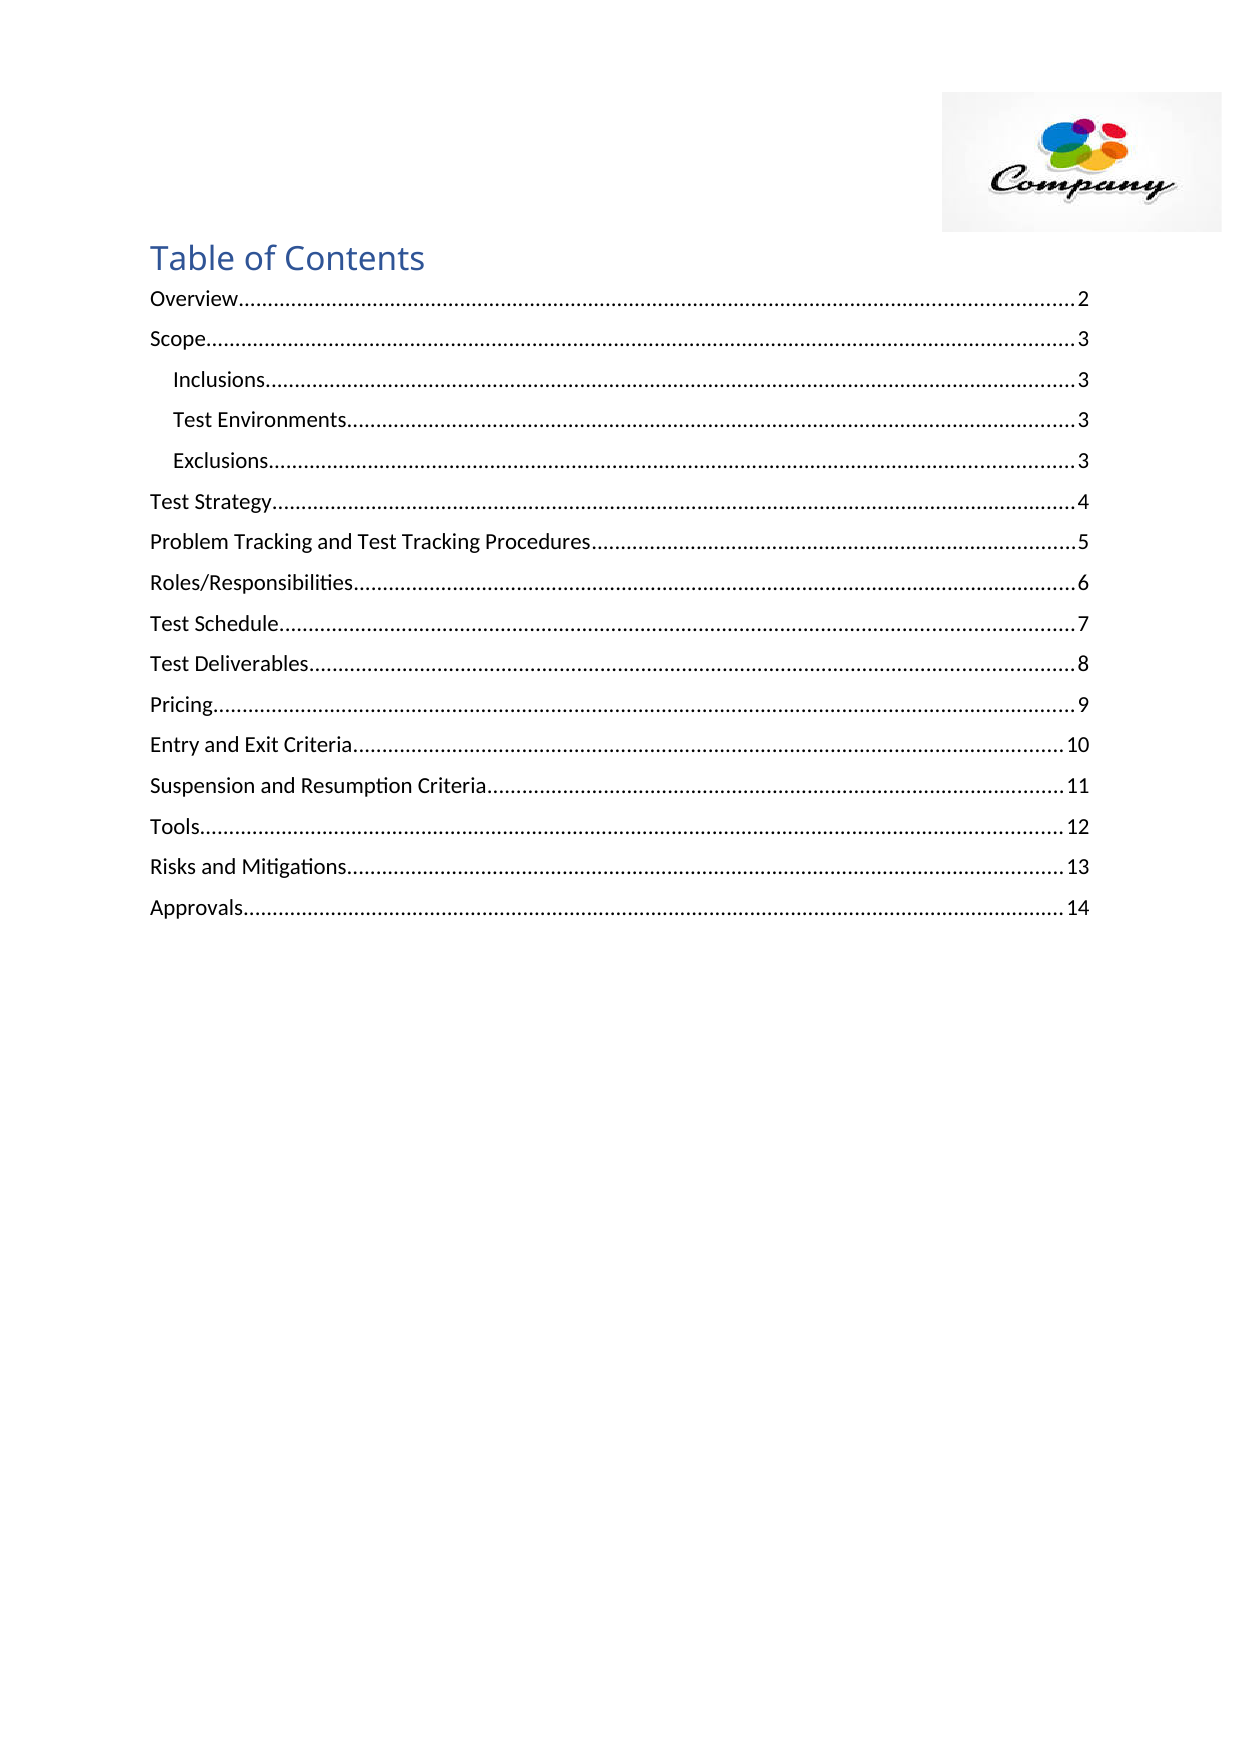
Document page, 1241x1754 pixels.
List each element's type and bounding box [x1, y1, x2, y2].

picture [942, 92, 1222, 232]
